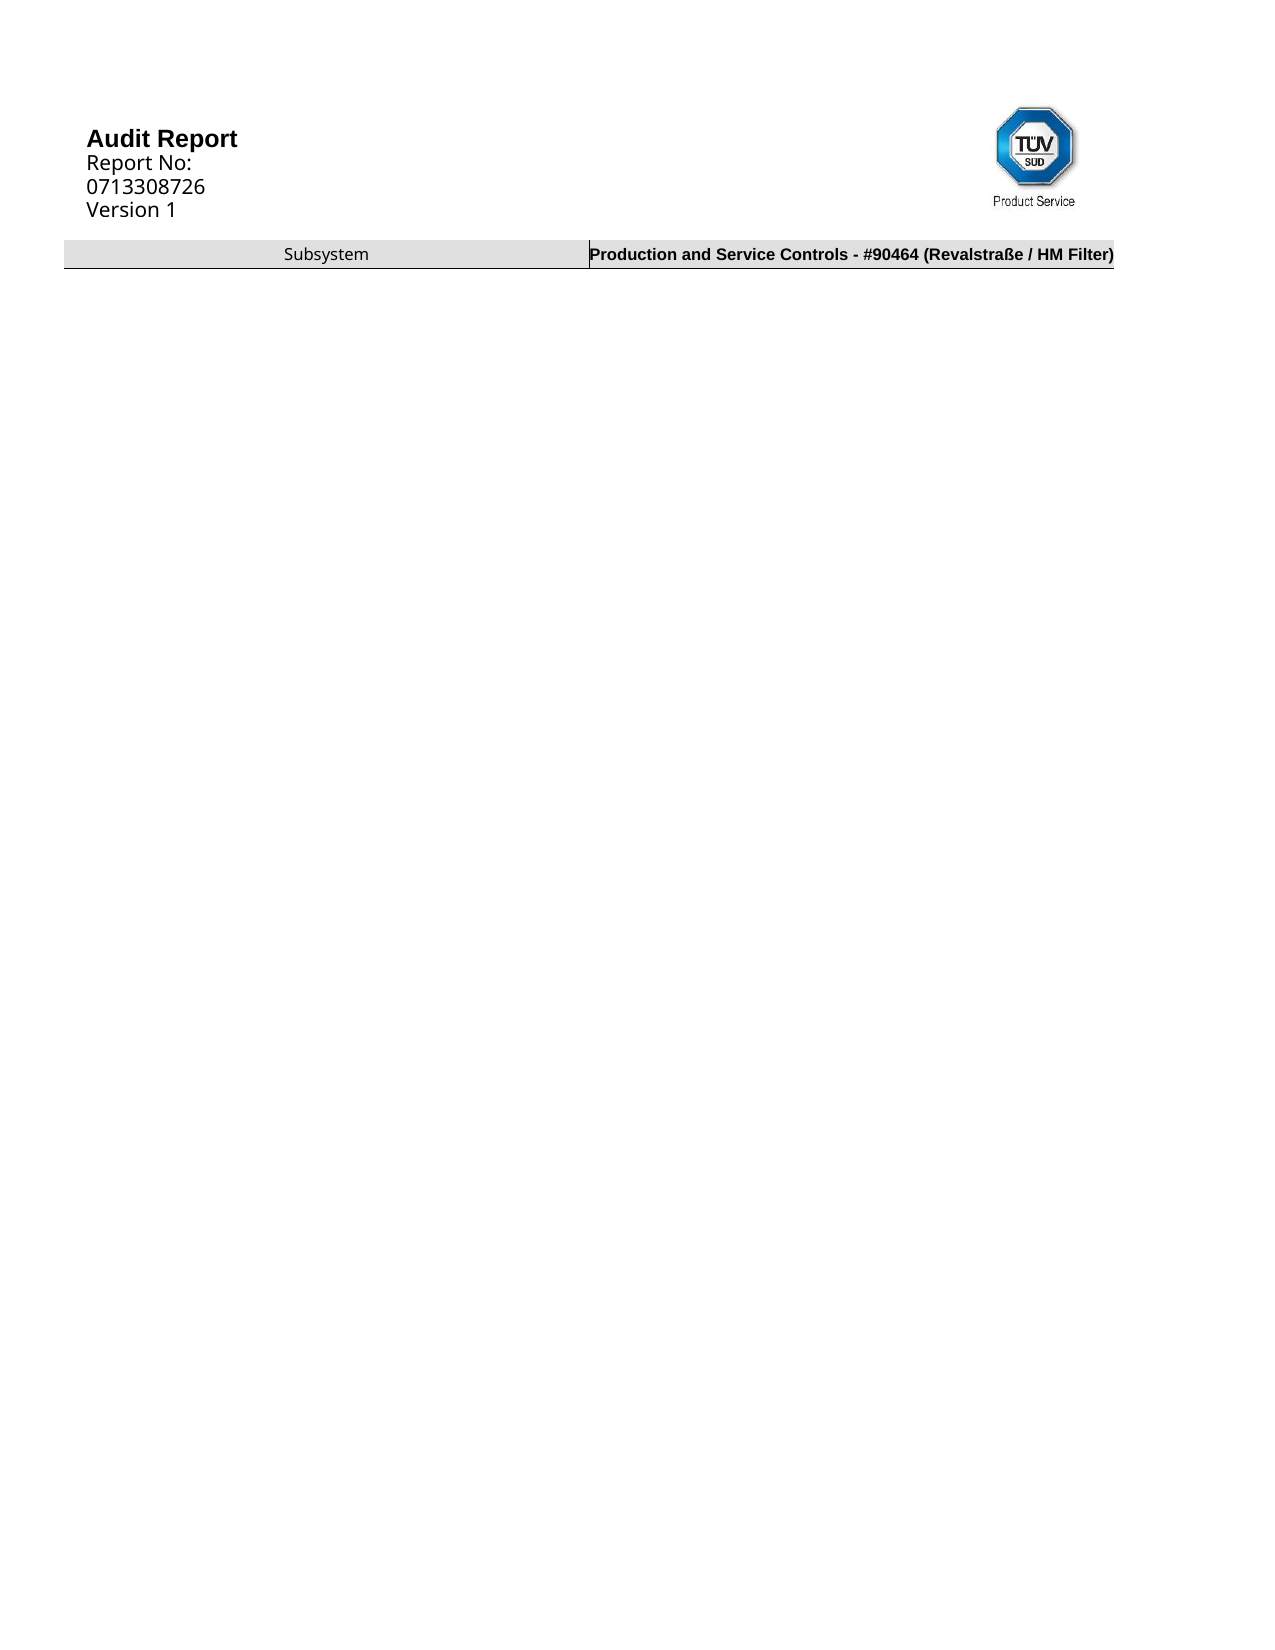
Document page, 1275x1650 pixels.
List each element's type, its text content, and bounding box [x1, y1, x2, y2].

table_header Production and Service Controls - #90464 (Revalstraße / HM Filter) [590, 240, 1114, 268]
table_header [600, 103, 1125, 217]
picture [984, 102, 1082, 211]
table_header Subsystem [64, 240, 589, 268]
table_header Audit Report Report No: 0713308726 Version 1 [75, 103, 600, 217]
